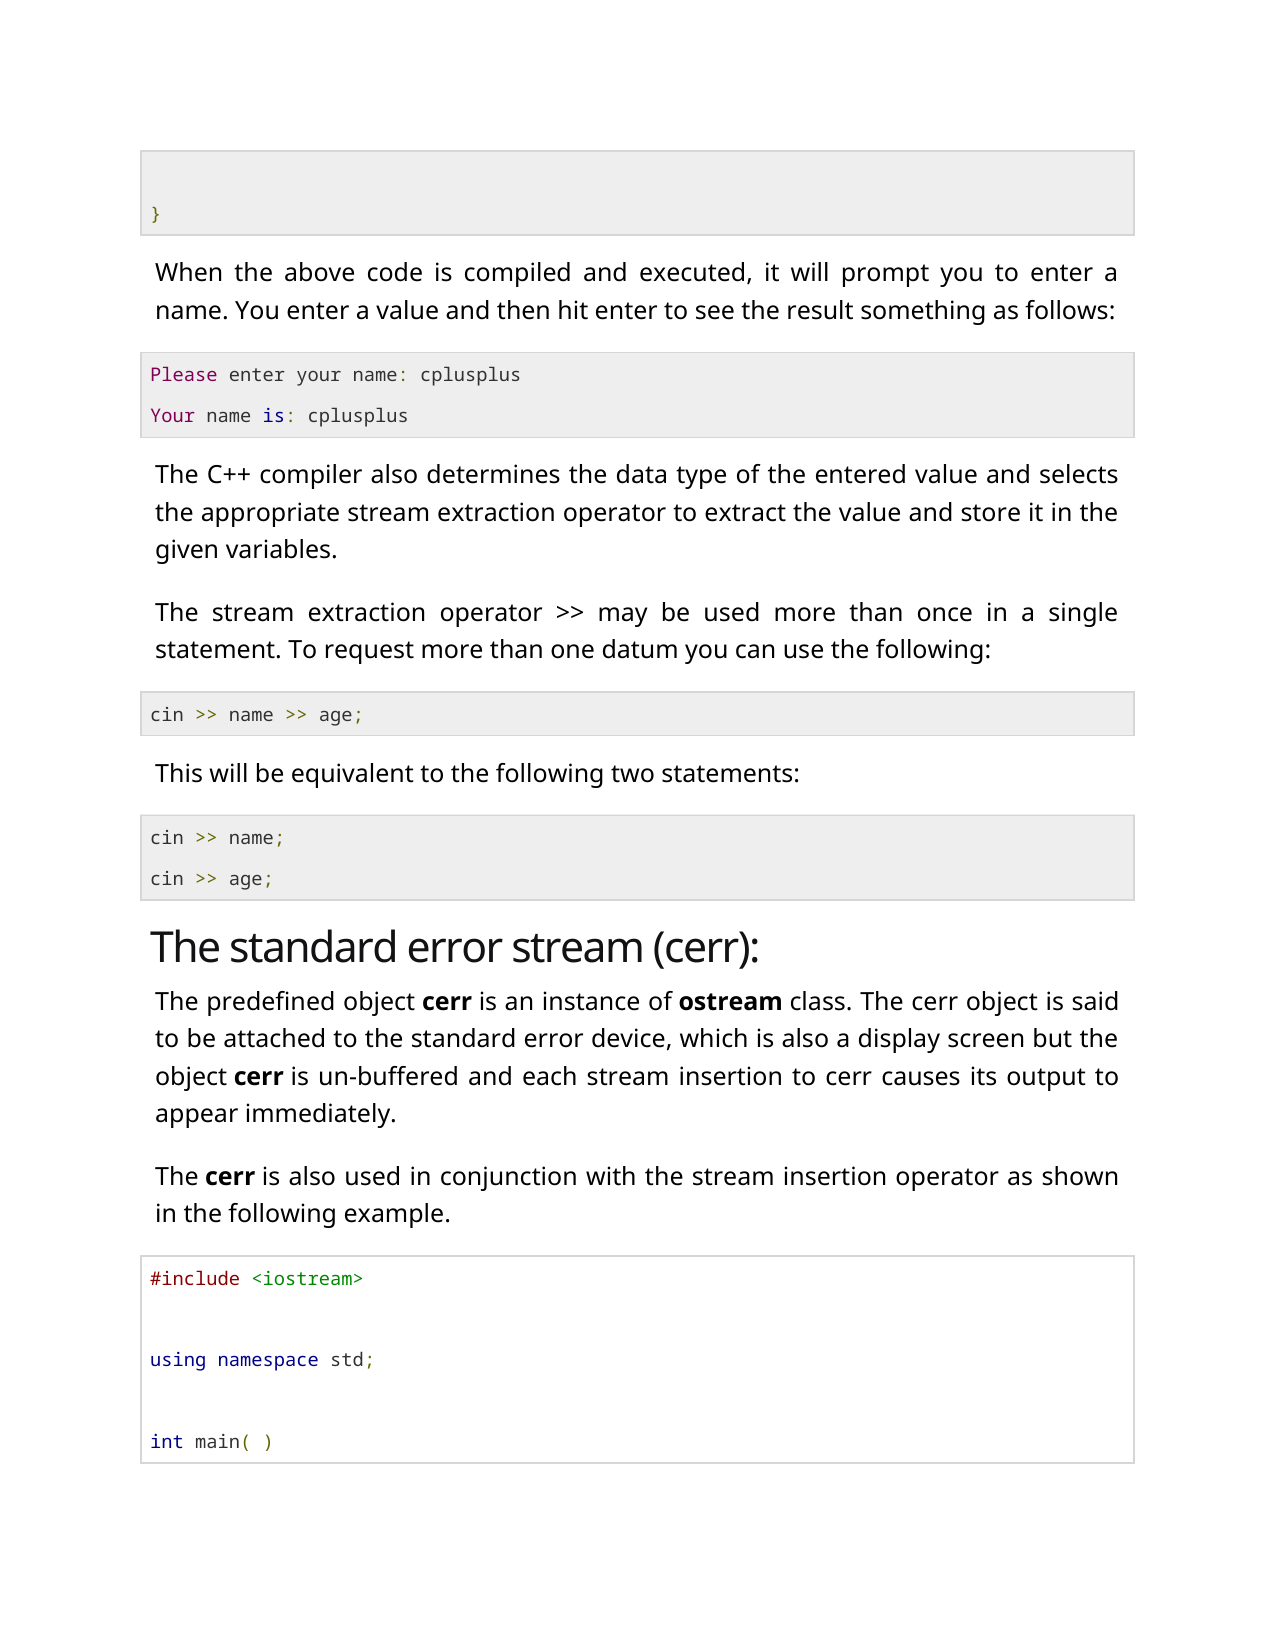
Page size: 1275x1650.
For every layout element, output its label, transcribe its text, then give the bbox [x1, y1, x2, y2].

text int main( ) [142, 1418, 1133, 1462]
text #include <iostream> [142, 1257, 1133, 1290]
text The C++ compiler also determines the data type of the entered value and selects the appropriate stream extraction operator to extract the value and store it in the given variables. [155, 454, 1120, 566]
text cin >> age; [142, 856, 1133, 899]
text The cerr is also used in conjunction with the stream insertion operator as shown in the following example. [155, 1155, 1120, 1230]
text using namespace std; [142, 1337, 1133, 1372]
text This will be equivalent to the following two statements: [155, 752, 1120, 789]
text } [142, 191, 1133, 234]
text cin >> name; [142, 816, 1133, 850]
text cin >> name >> age; [142, 693, 1133, 735]
text When the above code is compiled and executed, it will prompt you to enter a name. You enter a value and then hit enter to see the result something as follows: [155, 252, 1120, 327]
subtitle The standard error stream (cerr): [150, 917, 1120, 975]
text The predefined object cerr is an instance of ostream class. The cerr object is said to be attached to the standard error device, which is also a display screen but the object cerr is un-buffered and each stream insertion to cerr causes its output to appear immediately. [155, 980, 1120, 1130]
text Please enter your name: cplusplus [142, 353, 1133, 387]
text The stream extraction operator >> may be used more than once in a single statement. To request more than one datum you can use the following: [155, 591, 1120, 666]
text Your name is: cplusplus [142, 393, 1133, 437]
